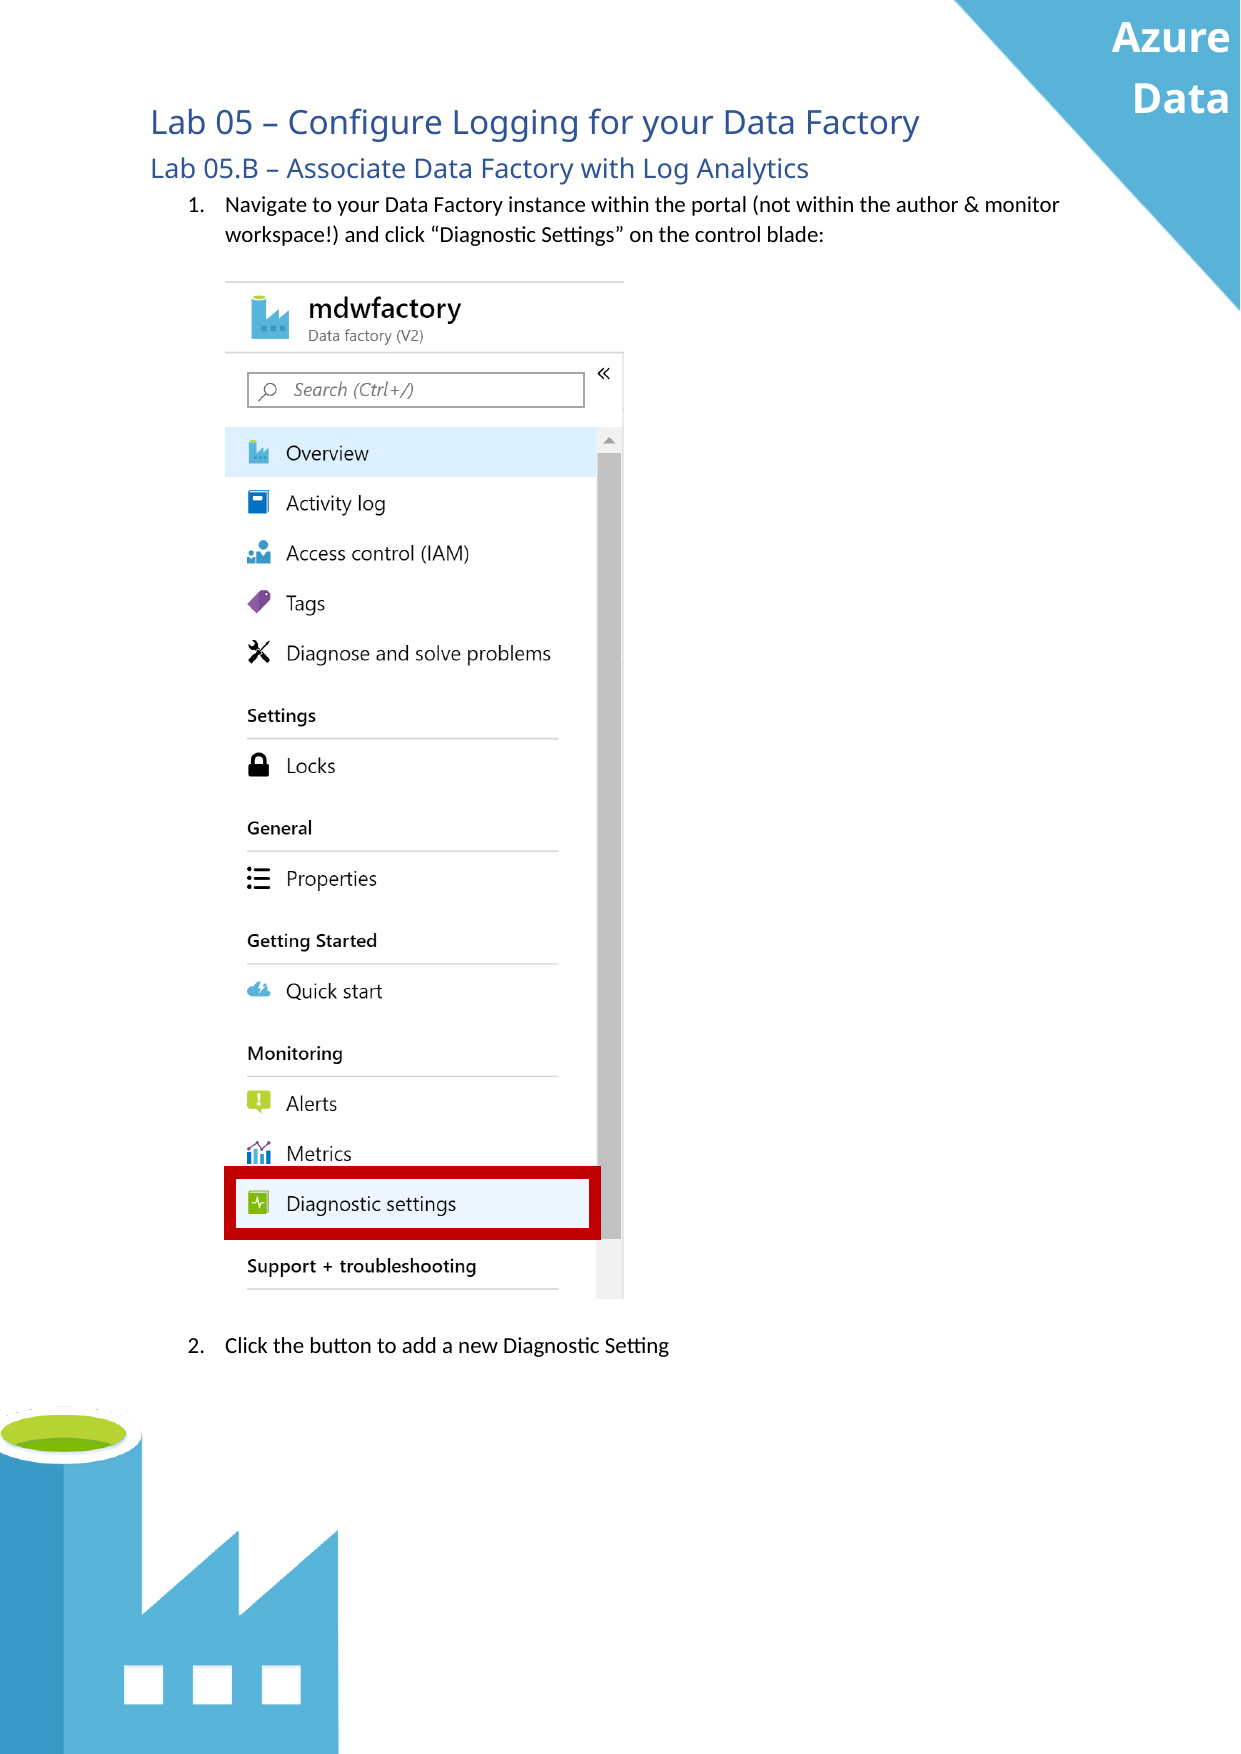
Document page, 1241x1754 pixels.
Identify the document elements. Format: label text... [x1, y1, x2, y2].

picture [0, 1404, 344, 1754]
picture [236, 1179, 589, 1228]
picture [225, 280, 624, 1299]
picture [942, 0, 1241, 342]
subtitle Lab 05.B – Associate Data Factory with Log Analytics [150, 150, 1090, 187]
list Click the button to add a new Diagnostic Setting [187, 1331, 1090, 1359]
list Navigate to your Data Factory instance within the portal (not within the author & monitor workspace!) and click “Diagnostic Settings” on the control blade: [187, 190, 1090, 248]
